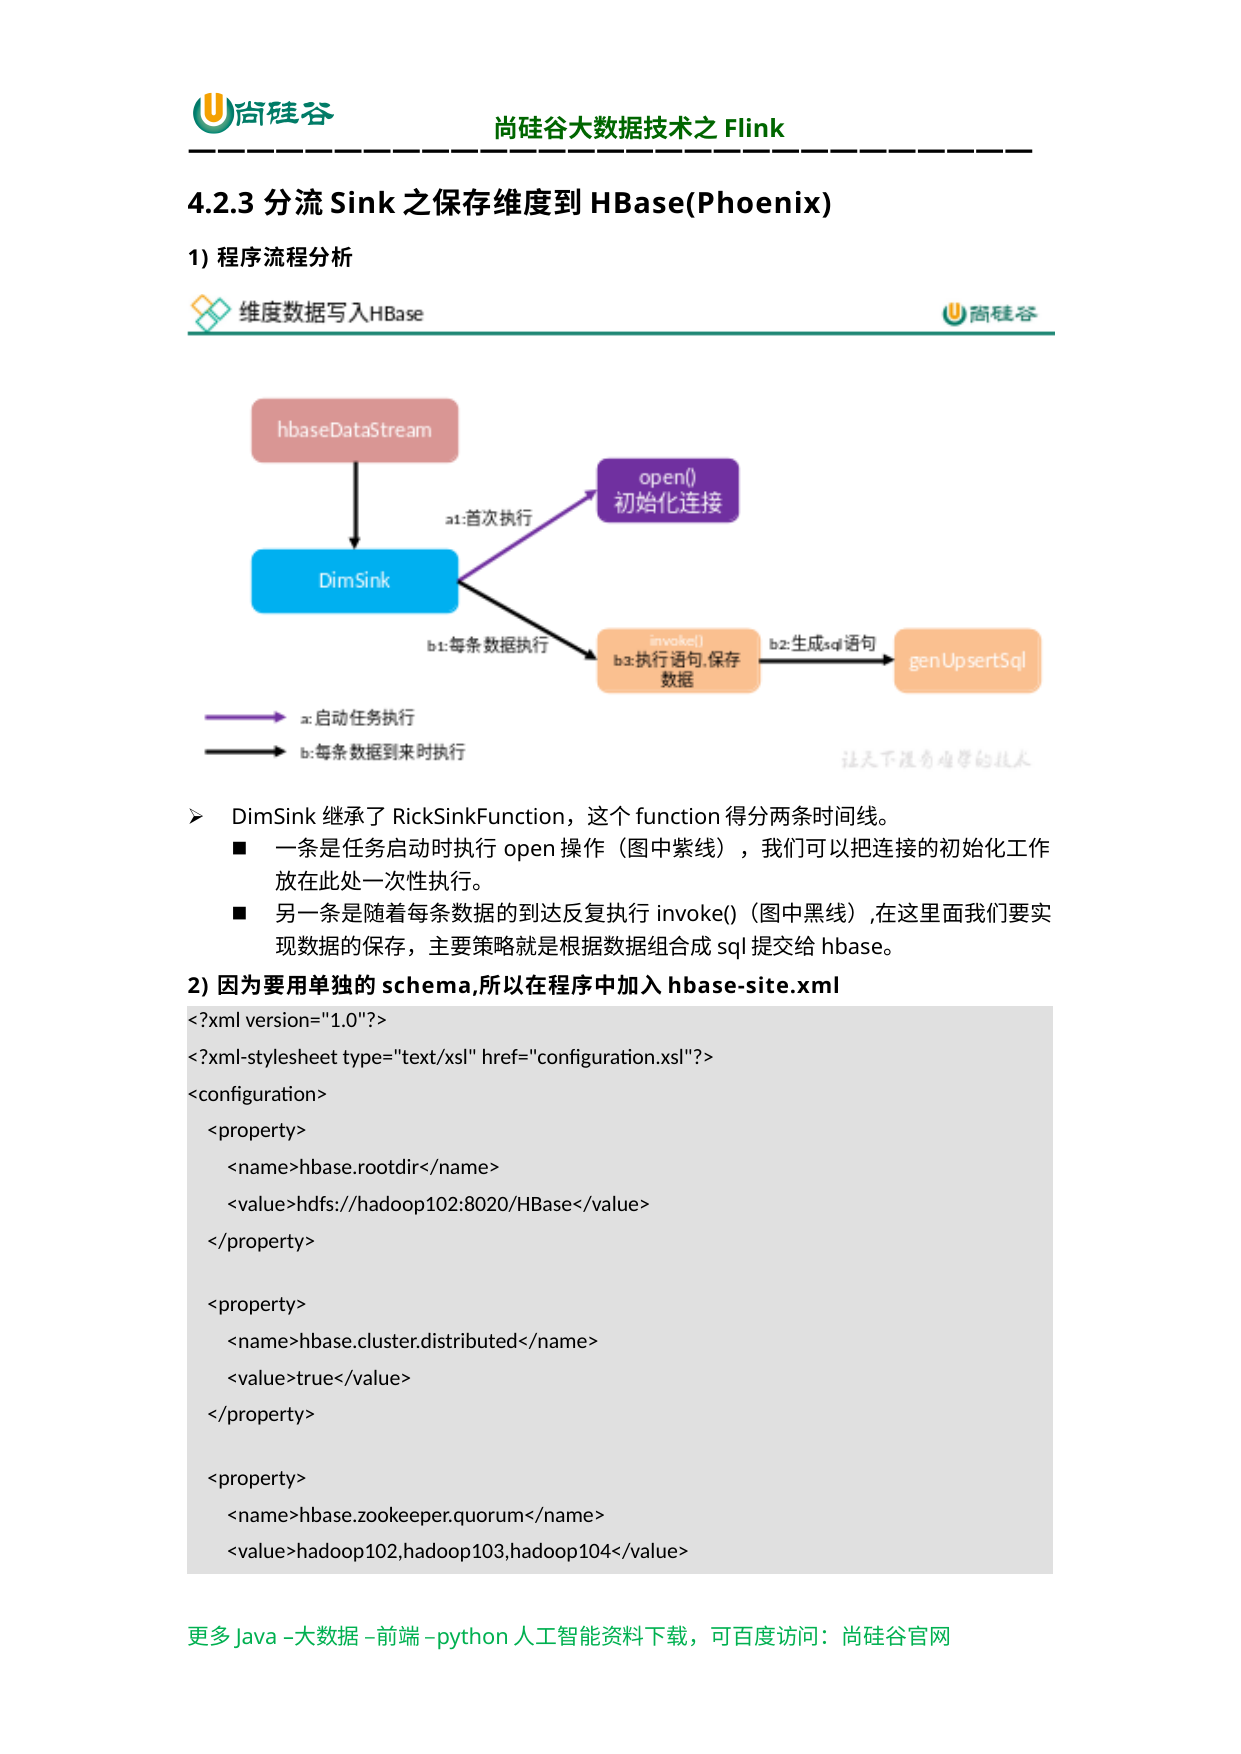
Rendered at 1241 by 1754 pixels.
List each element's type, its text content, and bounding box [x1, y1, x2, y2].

subtitle 分流Sink之保存维度到HBase(Phoenix) [187, 169, 1053, 234]
text <configuration> [187, 1080, 1053, 1116]
subtitle 因为要用单独的schema,所以在程序中加入hbase-site.xml [187, 967, 1053, 1000]
text <value>hdfs://hadoop102:8020/HBase</value> [187, 1190, 1053, 1227]
text <value>hadoop102,hadoop103,hadoop104</value> [187, 1537, 1053, 1574]
list 一条是任务启动时执行open操作（图中紫线），我们可以把连接的初始化工作放在此处一次性执行。 [231, 831, 1053, 896]
subtitle 程序流程分析 [187, 240, 1053, 272]
text <value>true</value> [187, 1364, 1053, 1401]
text </property> [187, 1227, 1053, 1263]
text <property> [187, 1464, 1053, 1501]
picture [187, 88, 338, 138]
text <name>hbase.zookeeper.quorum</name> [187, 1501, 1053, 1537]
text <name>hbase.cluster.distributed</name> [187, 1327, 1053, 1364]
text <?xml-stylesheet type="text/xsl" href="configuration.xsl"?> [187, 1043, 1053, 1080]
text <property> [187, 1290, 1053, 1327]
text <name>hbase.rootdir</name> [187, 1153, 1053, 1190]
text <?xml version="1.0"?> [187, 1006, 1053, 1043]
text </property> [187, 1401, 1053, 1437]
list 另一条是随着每条数据的到达反复执行invoke()（图中黑线）,在这里面我们要实现数据的保存，主要策略就是根据数据组合成sql提交给hbase。 [231, 896, 1053, 961]
text <property> [187, 1116, 1053, 1153]
list DimSink 继承了RickSinkFunction，这个function得分两条时间线。 [187, 799, 1053, 831]
